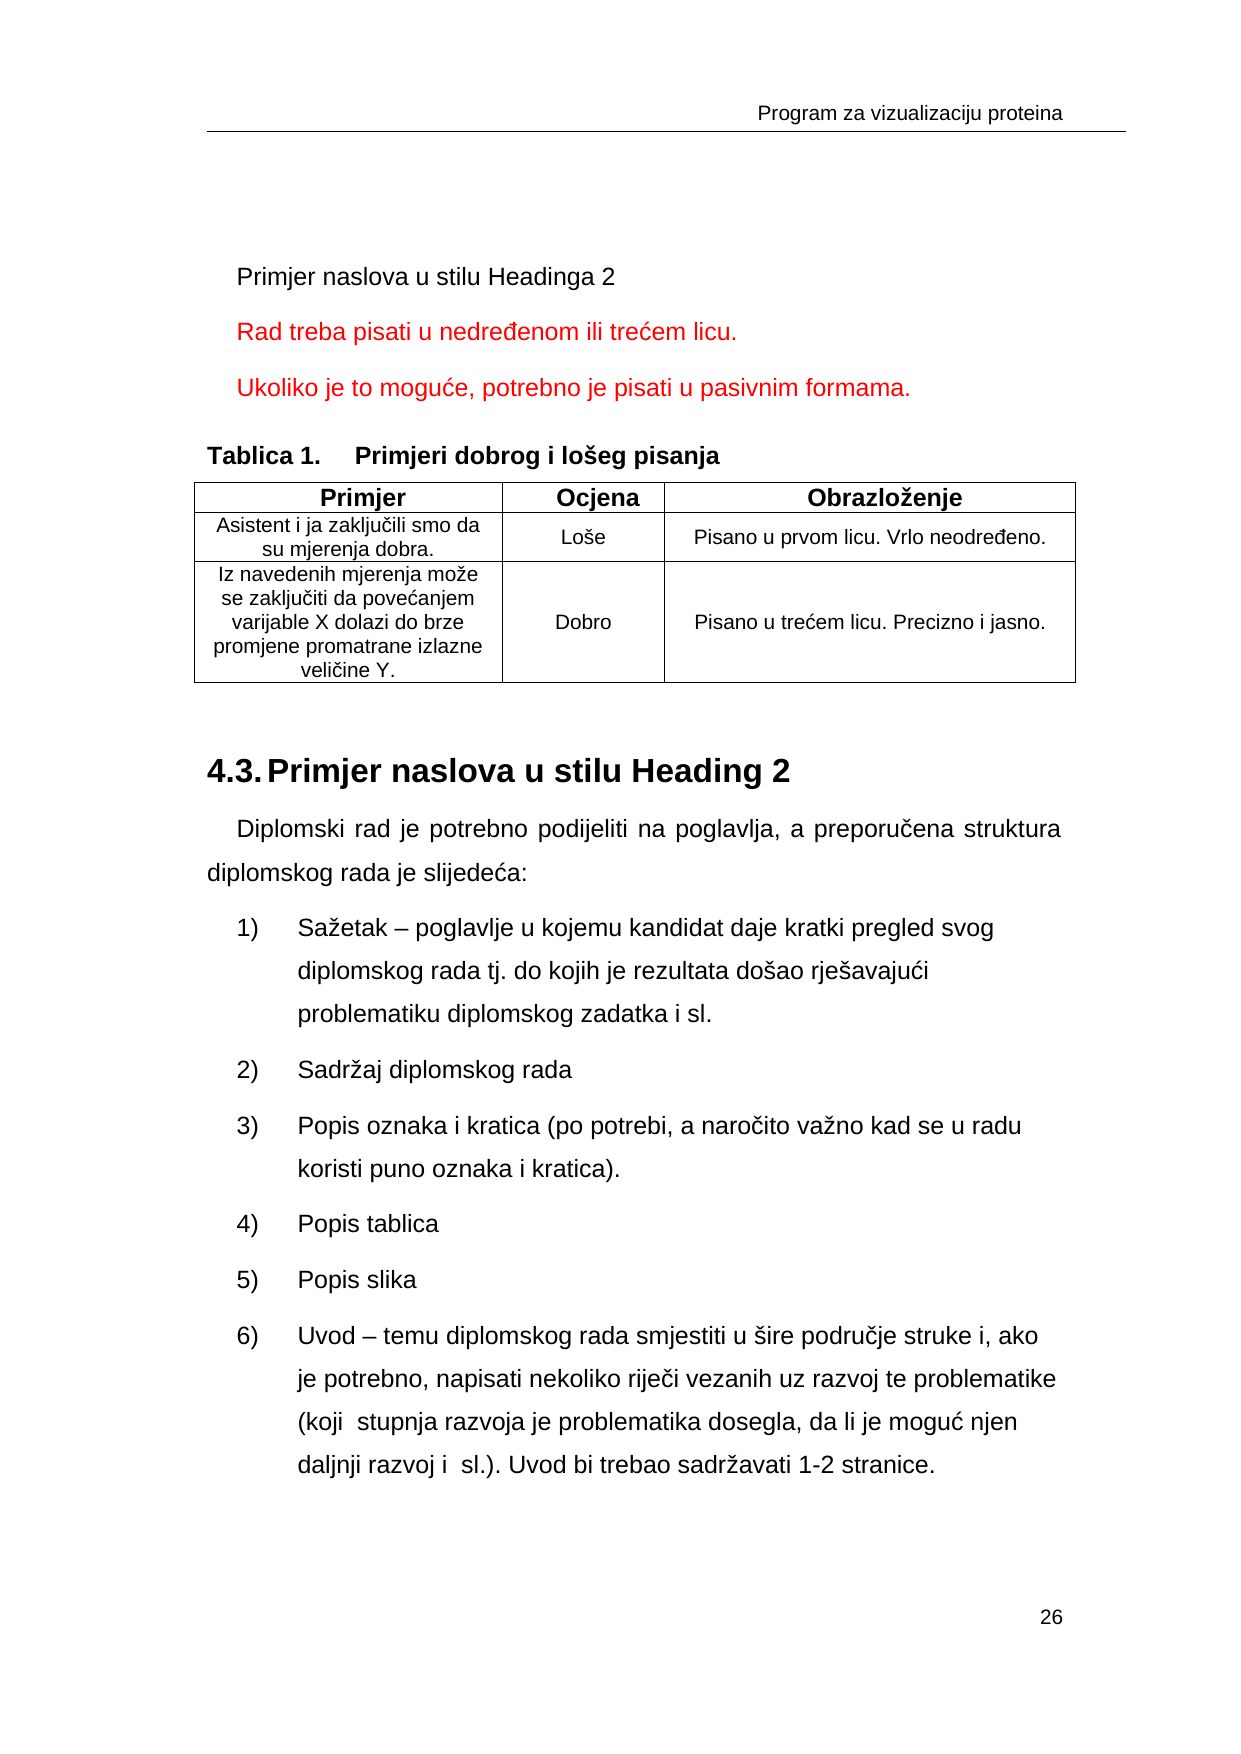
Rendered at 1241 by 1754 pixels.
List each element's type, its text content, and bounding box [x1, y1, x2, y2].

table_cell Loše [503, 513, 664, 561]
subtitle Primjer naslova u stilu Heading 2 [207, 751, 1063, 789]
text Primjer naslova u stilu Headinga 2 [207, 262, 1063, 290]
text Diplomski rad je potrebno podijeliti na poglavlja, a preporučena struktura diplomskog rada je slijedeća: [207, 814, 1063, 886]
text Sažetak – poglavlje u kojemu kandidat daje kratki pregled svog diplomskog rada tj. do kojih je rezultata došao rješavajući problematiku diplomskog zadatka i sl. [236, 913, 1063, 1028]
text Sadržaj diplomskog rada [236, 1055, 1063, 1084]
table_cell Asistent i ja zaključili smo da su mjerenja dobra. [195, 513, 502, 561]
table_header Obrazloženje [665, 483, 1075, 512]
table_header Ocjena [503, 483, 664, 512]
text Rad treba pisati u nedređenom ili trećem licu. [207, 317, 1063, 346]
text Uvod – temu diplomskog rada smjestiti u šire područje struke i, ako je potrebno, napisati nekoliko riječi vezanih uz razvoj te problematike (koji stupnja razvoja je problematika dosegla, da li je moguć njen daljnji razvoj i sl.). Uvod bi trebao sadržavati 1-2 stranice. [236, 1321, 1063, 1479]
table_header Primjer [195, 483, 502, 512]
table_cell Pisano u prvom licu. Vrlo neodređeno. [665, 513, 1075, 561]
text Tablica 1. Primjeri dobrog i lošeg pisanja [207, 441, 1063, 470]
table_cell Iz navedenih mjerenja može se zaključiti da povećanjem varijable X dolazi do brze promjene promatrane izlazne veličine Y. [195, 562, 502, 682]
text Popis slika [236, 1265, 1063, 1294]
text Ukoliko je to moguće, potrebno je pisati u pasivnim formama. [207, 373, 1063, 402]
text Popis oznaka i kratica (po potrebi, a naročito važno kad se u radu koristi puno oznaka i kratica). [236, 1111, 1063, 1182]
text Popis tablica [236, 1209, 1063, 1238]
table_cell Pisano u trećem licu. Precizno i jasno. [665, 562, 1075, 682]
table_cell Dobro [503, 562, 664, 682]
